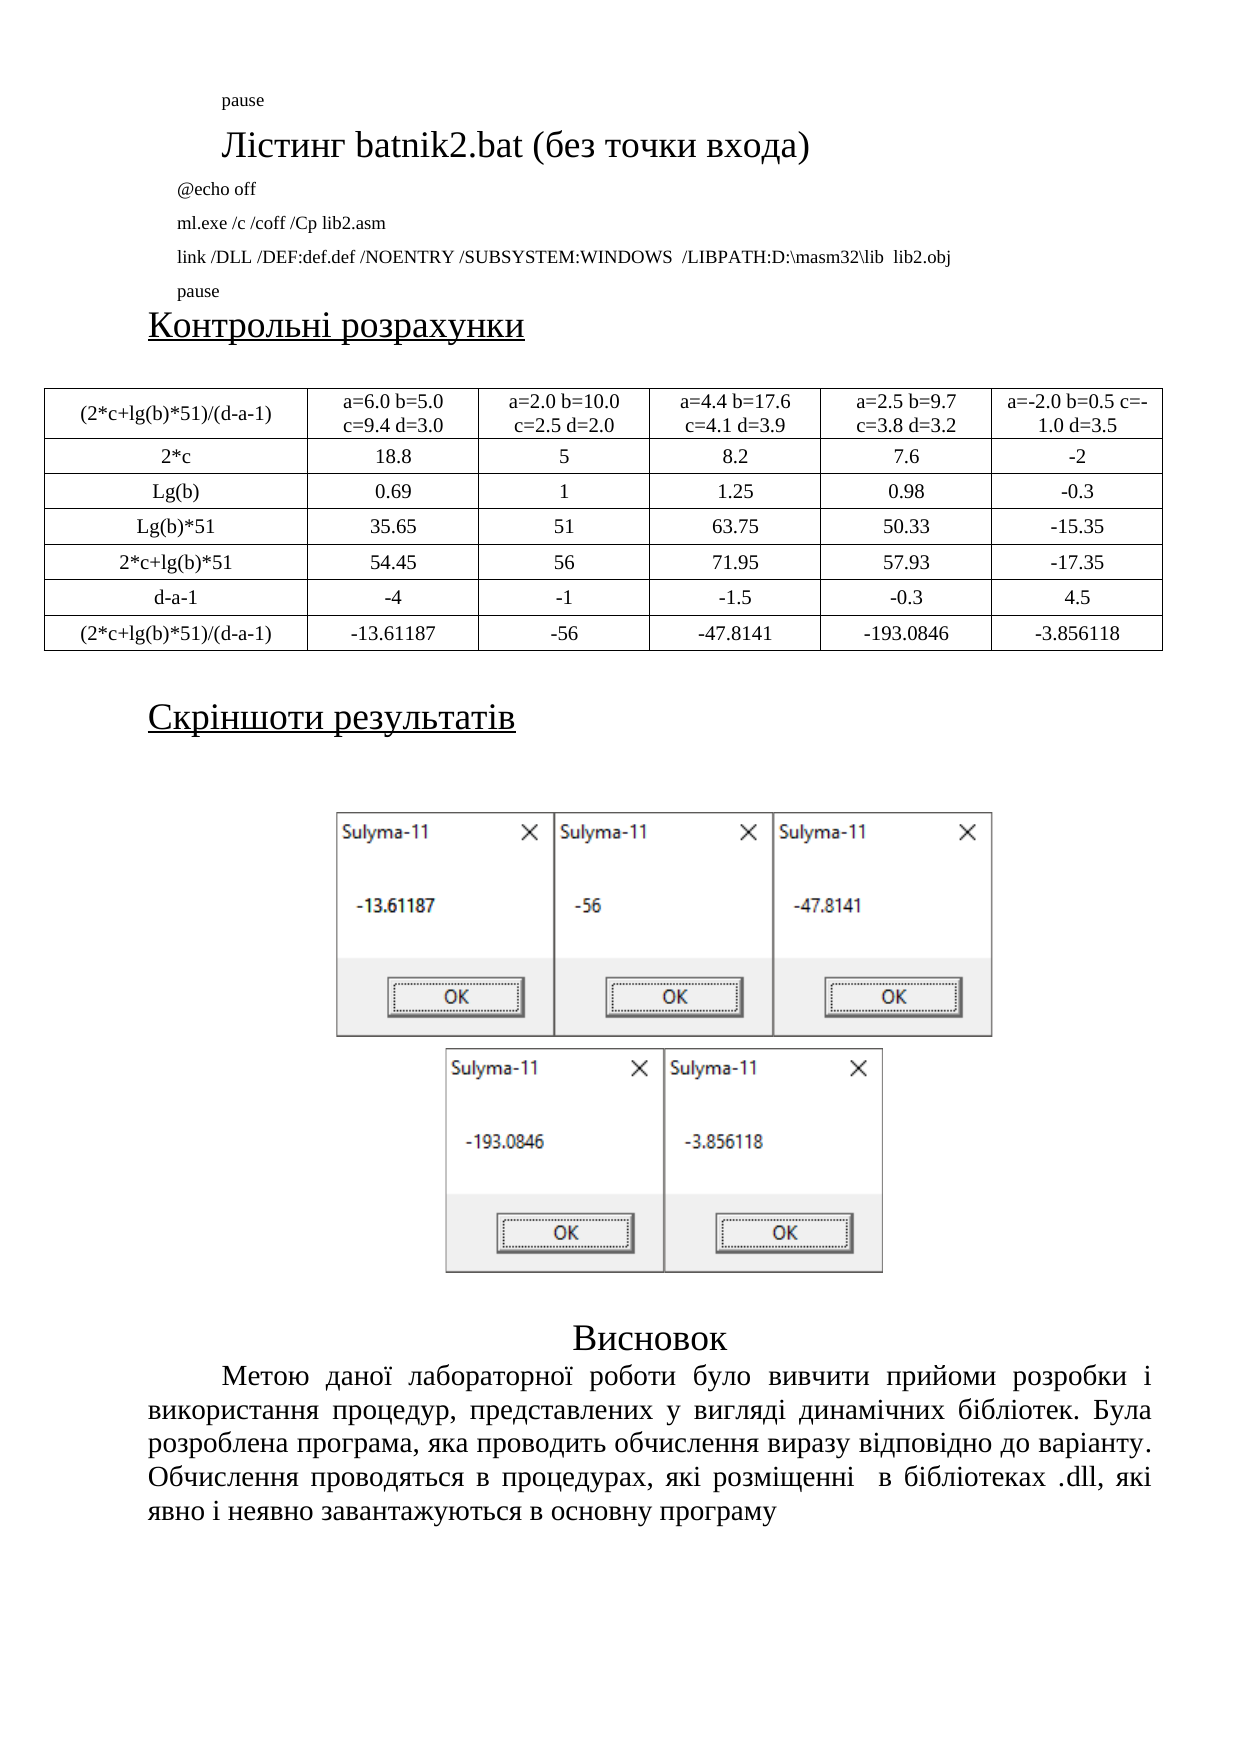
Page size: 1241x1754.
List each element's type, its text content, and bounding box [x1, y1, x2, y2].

text link /DLL /DEF:def.def /NOENTRY /SUBSYSTEM:WINDOWS /LIBPATH:D:\masm32\lib lib2.obj [148, 246, 1152, 268]
table_cell 71.95 [650, 545, 820, 579]
table_cell Lg(b)*51 [45, 509, 307, 544]
table_cell 50.33 [821, 509, 991, 544]
table_cell 8.2 [650, 439, 820, 473]
table_cell -1.5 [650, 580, 820, 614]
table_header a=4.4 b=17.6 c=4.1 d=3.9 [650, 389, 820, 437]
text ml.exe /c /coff /Cp lib2.asm [148, 212, 1152, 234]
table_cell -56 [479, 616, 649, 650]
table_cell 4.5 [992, 580, 1162, 614]
table_cell 35.65 [308, 509, 478, 544]
table_cell -193.0846 [821, 616, 991, 650]
text Висновок [148, 1315, 1152, 1358]
table_cell -4 [308, 580, 478, 614]
table_cell 1 [479, 474, 649, 508]
table_header a=-2.0 b=0.5 c=-1.0 d=3.5 [992, 389, 1162, 437]
picture [336, 812, 993, 1037]
table_cell Lg(b) [45, 474, 307, 508]
table_cell 56 [479, 545, 649, 579]
table_cell -17.35 [992, 545, 1162, 579]
table_cell -47.8141 [650, 616, 820, 650]
table_cell 57.93 [821, 545, 991, 579]
table_cell 5 [479, 439, 649, 473]
table_header a=2.0 b=10.0 c=2.5 d=2.0 [479, 389, 649, 437]
text Лістинг batnik2.bat (без точки входа) [148, 123, 1152, 166]
table_cell 18.8 [308, 439, 478, 473]
table_cell -3.856118 [992, 616, 1162, 650]
text Скріншоти результатів [148, 694, 1152, 737]
table_cell -0.3 [821, 580, 991, 614]
picture [445, 1048, 883, 1273]
table_cell -2 [992, 439, 1162, 473]
table_cell -1 [479, 580, 649, 614]
table_cell 51 [479, 509, 649, 544]
table_cell 2*c [45, 439, 307, 473]
table_cell 63.75 [650, 509, 820, 544]
table_cell -15.35 [992, 509, 1162, 544]
text pause [148, 280, 1152, 302]
table_cell 1.25 [650, 474, 820, 508]
table_cell -13.61187 [308, 616, 478, 650]
table_cell d-a-1 [45, 580, 307, 614]
text @echo off [148, 178, 1152, 200]
table_cell 7.6 [821, 439, 991, 473]
table_cell 2*c+lg(b)*51 [45, 545, 307, 579]
table_cell 54.45 [308, 545, 478, 579]
table_header a=2.5 b=9.7 c=3.8 d=3.2 [821, 389, 991, 437]
table_cell 0.98 [821, 474, 991, 508]
table_header a=6.0 b=5.0 c=9.4 d=3.0 [308, 389, 478, 437]
text Метою даної лабораторної роботи було вивчити прийоми розробки і використання процедур, представлених у вигляді динамічних бібліотек. Була розроблена програма, яка проводить обчислення виразу відповідно до варіанту. Обчислення проводяться в процедурах, які розміщенні в бібліотеках .dll, які явно і неявно завантажуються в основну програму [148, 1358, 1152, 1526]
table_cell (2*c+lg(b)*51)/(d-a-1) [45, 616, 307, 650]
text Контрольні розрахунки [148, 302, 1152, 345]
text pause [148, 88, 1152, 110]
table_header (2*c+lg(b)*51)/(d-a-1) [45, 389, 307, 437]
table_cell -0.3 [992, 474, 1162, 508]
table_cell 0.69 [308, 474, 478, 508]
